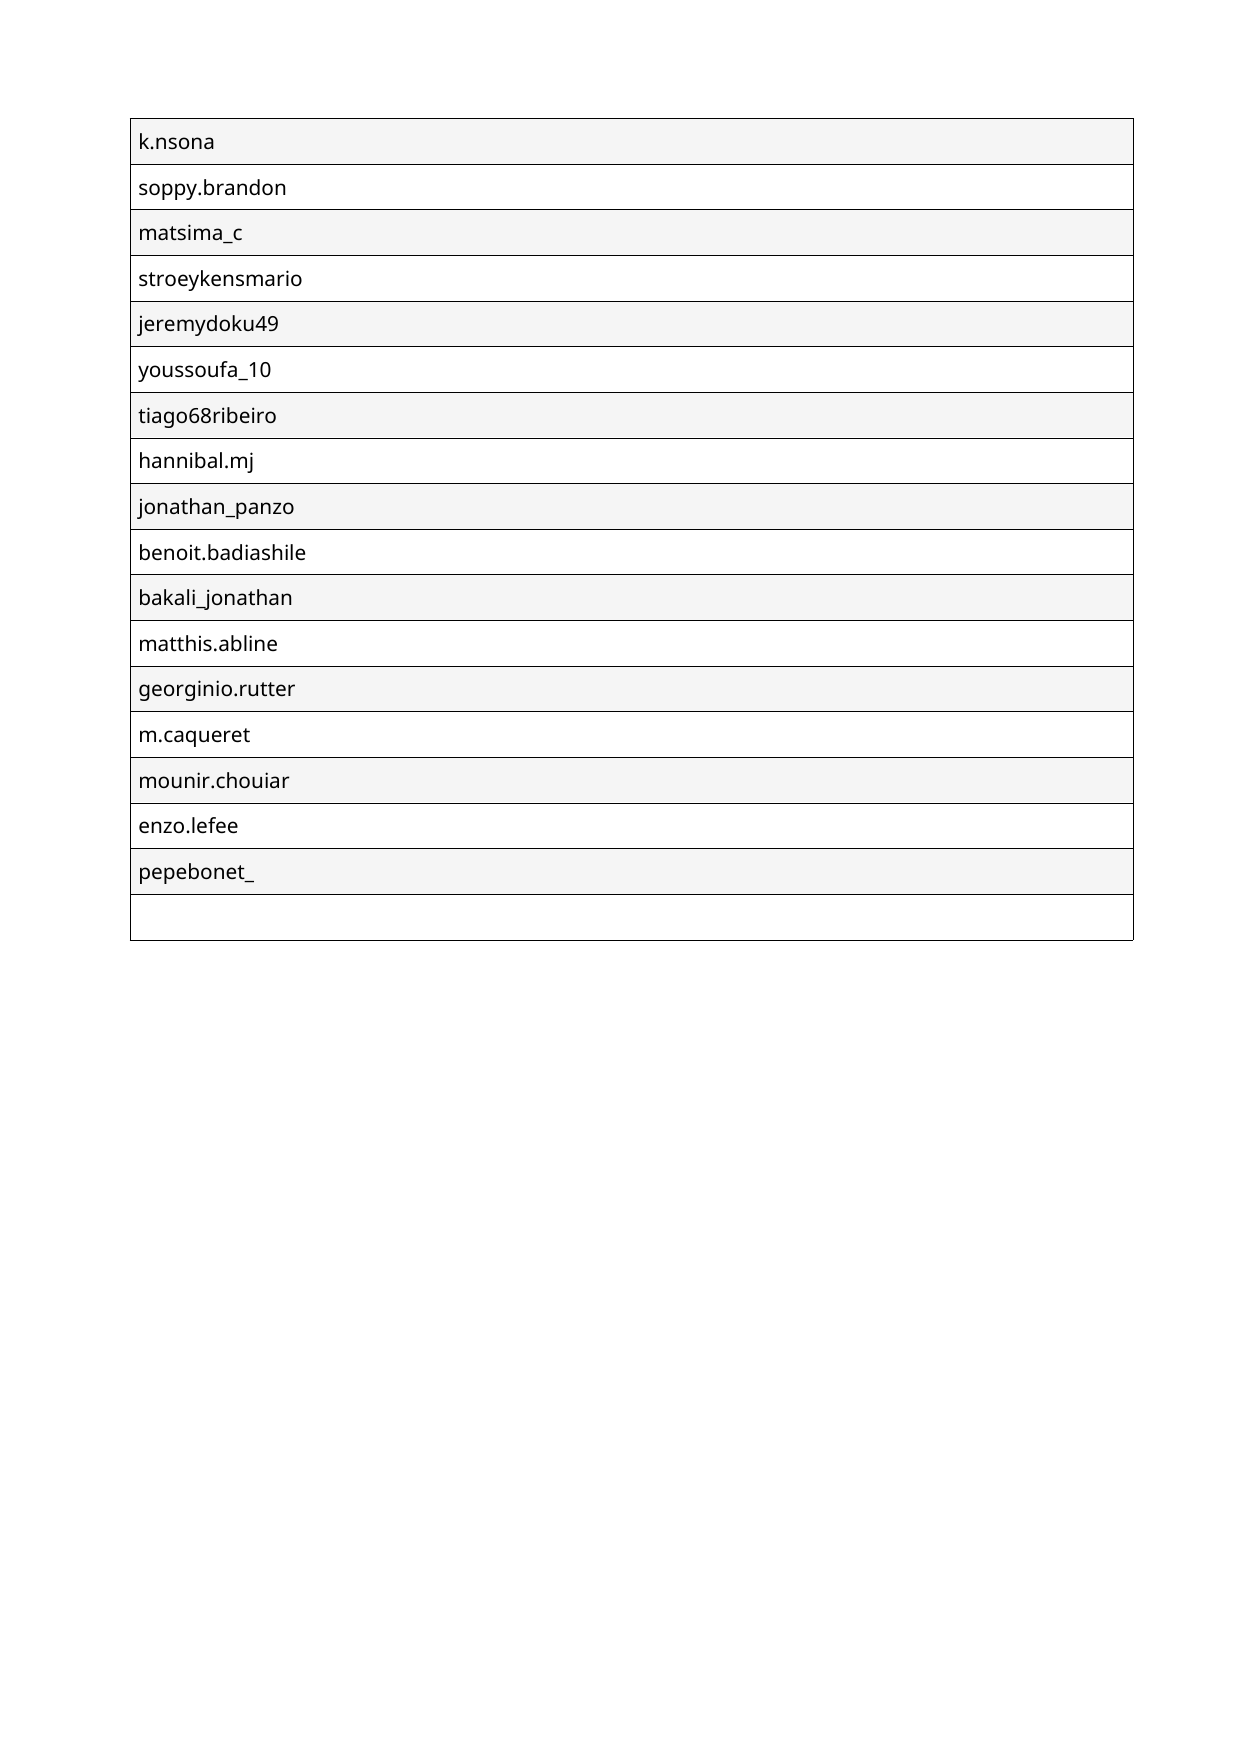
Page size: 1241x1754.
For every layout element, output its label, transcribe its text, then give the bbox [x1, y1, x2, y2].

table_cell georginio.rutter [131, 667, 1133, 711]
table_cell k.nsona [131, 119, 1133, 164]
table_cell pepebonet_ [131, 849, 1133, 894]
table_cell tiago68ribeiro [131, 393, 1133, 437]
table_cell stroeykensmario [131, 256, 1133, 301]
table_cell jonathan_panzo [131, 484, 1133, 529]
table_cell soppy.brandon [131, 165, 1133, 209]
table_cell matsima_c [131, 210, 1133, 255]
table_cell mounir.chouiar [131, 758, 1133, 802]
table_cell jeremydoku49 [131, 302, 1133, 346]
table_cell hannibal.mj [131, 439, 1133, 483]
table_cell m.caqueret [131, 712, 1133, 757]
table_cell matthis.abline [131, 621, 1133, 666]
table_cell bakali_jonathan [131, 575, 1133, 620]
table_cell youssoufa_10 [131, 347, 1133, 392]
table_cell [131, 895, 1133, 940]
table_cell enzo.lefee [131, 804, 1133, 848]
table_cell benoit.badiashile [131, 530, 1133, 574]
